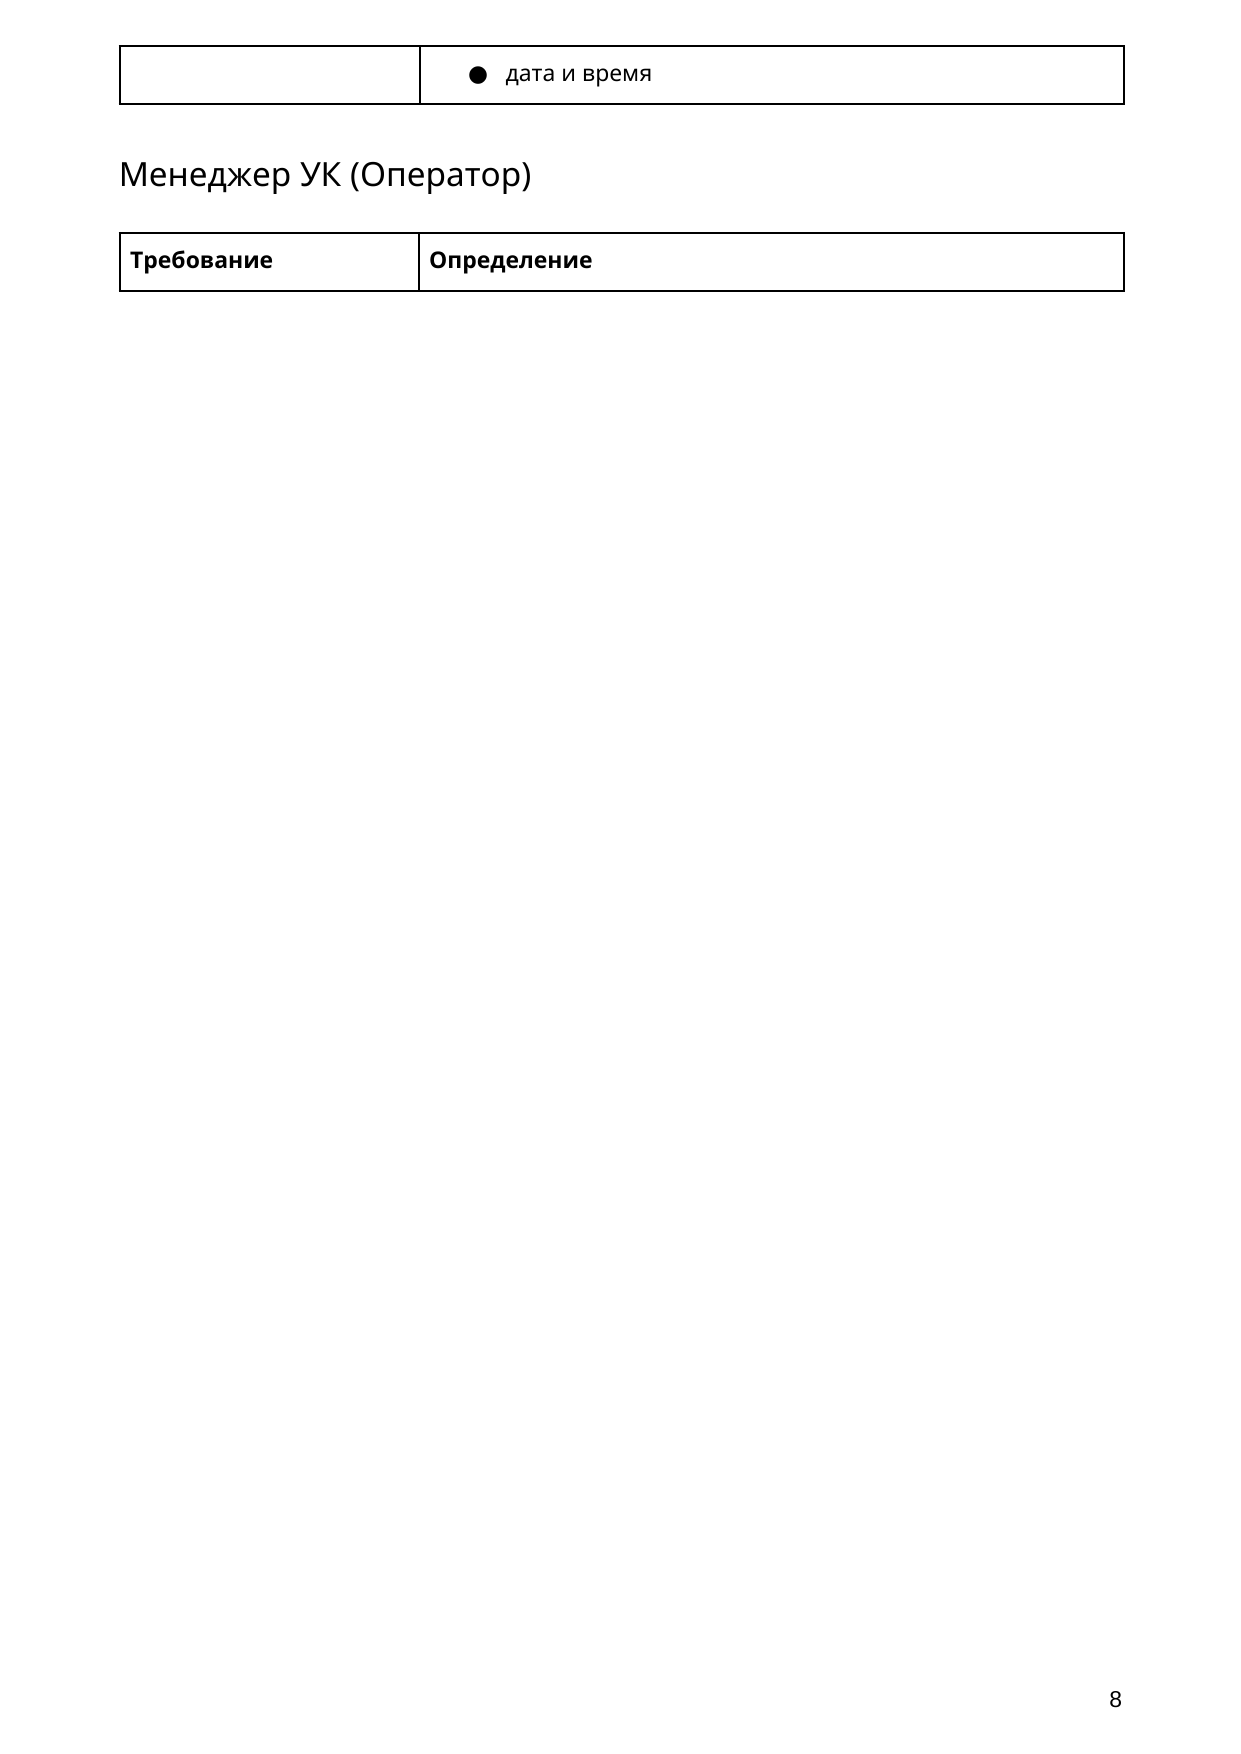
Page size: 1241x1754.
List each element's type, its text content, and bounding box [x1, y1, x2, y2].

subtitle Менеджер УК (Оператор) [118, 150, 1122, 196]
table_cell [121, 47, 419, 103]
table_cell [421, 47, 1123, 103]
table_header Определение [420, 234, 1123, 290]
table_header Требование [121, 234, 418, 290]
